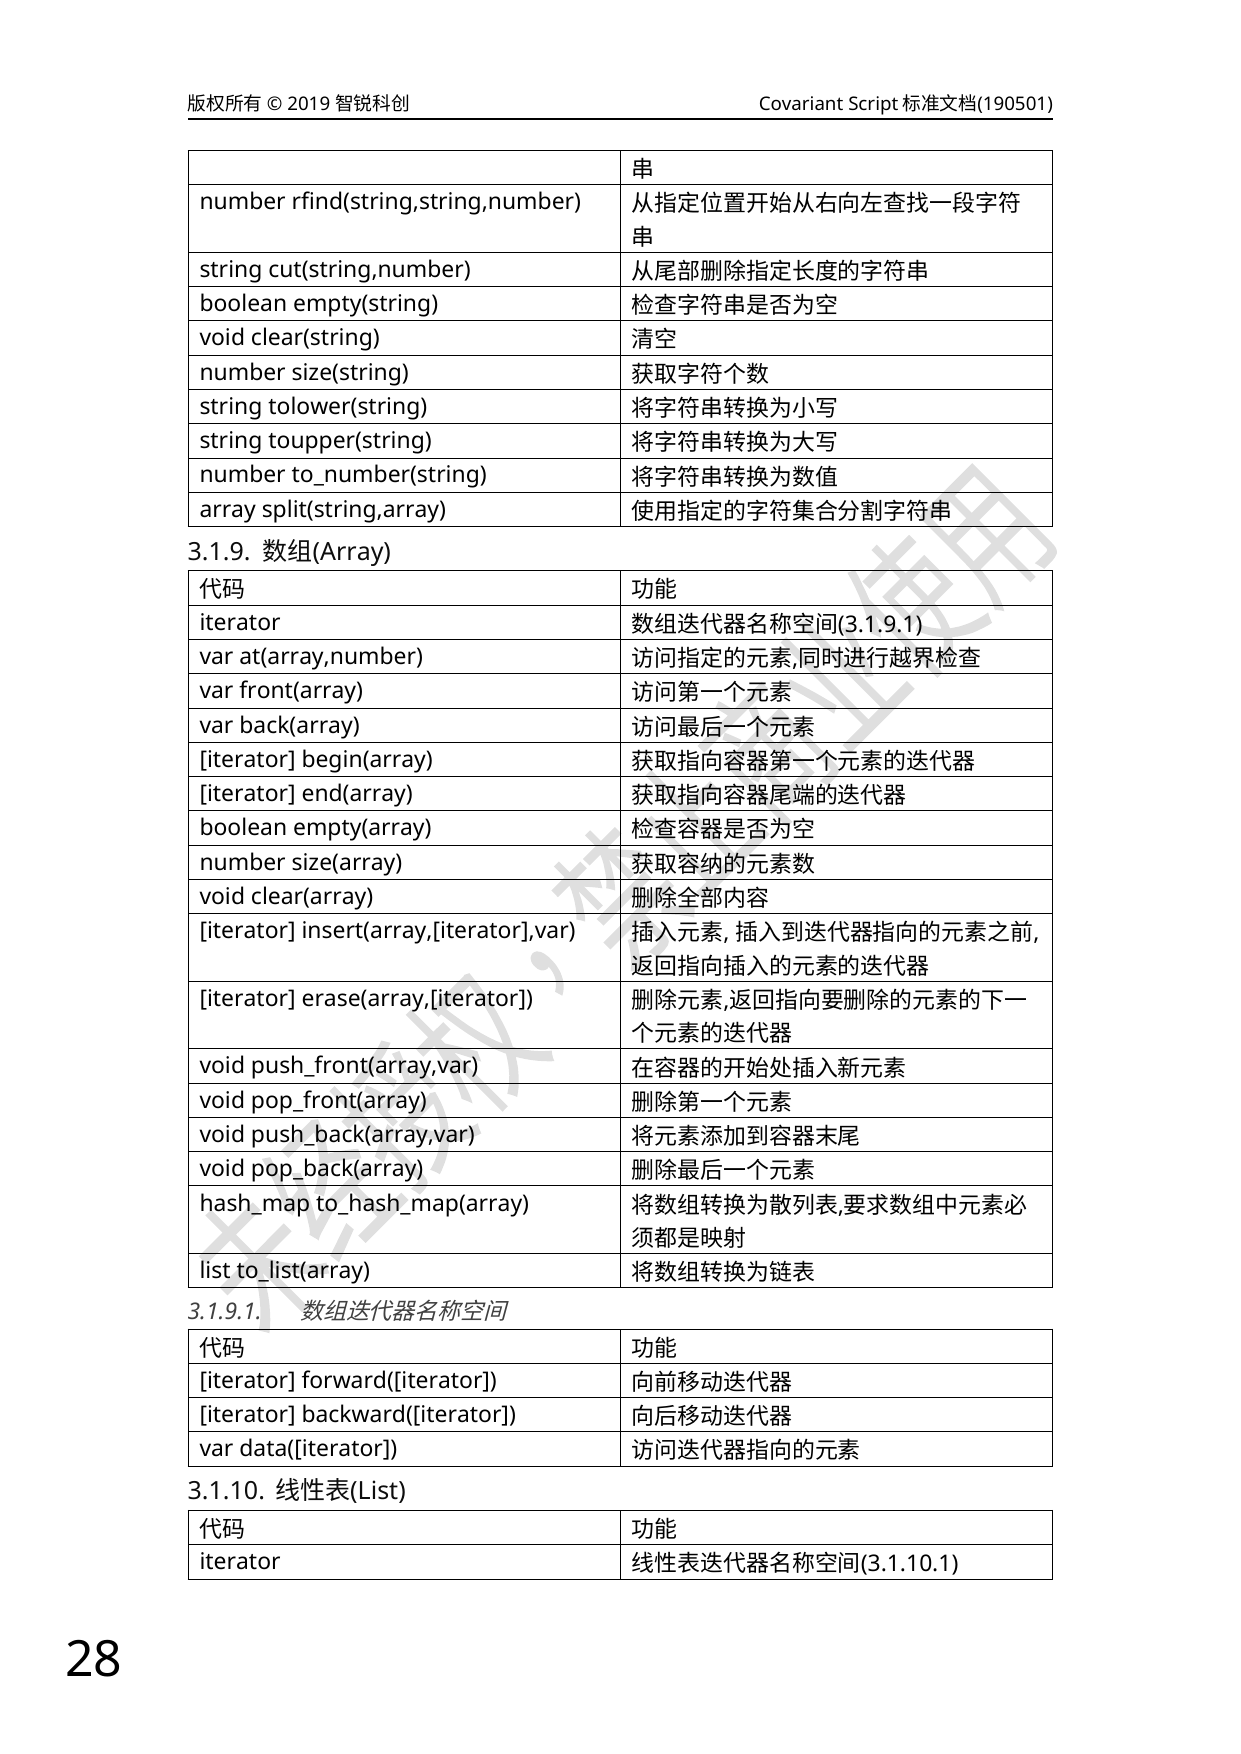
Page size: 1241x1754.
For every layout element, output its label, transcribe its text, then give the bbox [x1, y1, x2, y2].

table_cell 将数组转换为散列表,要求数组中元素必须都是映射 [621, 1186, 1052, 1253]
table_cell number size(array) [189, 846, 620, 879]
table_cell 将数组转换为链表 [621, 1254, 1052, 1287]
table_cell [iterator] end(array) [189, 777, 620, 810]
table_cell 向后移动迭代器 [621, 1398, 1052, 1431]
table_header 代码 [189, 1330, 620, 1363]
table_cell 检查容器是否为空 [621, 811, 1052, 844]
table_cell 使用指定的字符集合分割字符串 [621, 493, 1052, 526]
table_cell array split(string,array) [189, 493, 620, 526]
table_cell var back(array) [189, 709, 620, 742]
table_cell 访问迭代器指向的元素 [621, 1432, 1052, 1466]
table_header 功能 [621, 1511, 1052, 1544]
table_cell var front(array) [189, 674, 620, 707]
table_cell 从尾部删除指定长度的字符串 [621, 253, 1052, 286]
table_cell 访问指定的元素,同时进行越界检查 [621, 640, 1052, 673]
table_cell 删除全部内容 [621, 880, 1052, 913]
table_cell void pop_front(array) [189, 1084, 620, 1117]
table_cell 数组迭代器名称空间(3.1.9.1) [621, 606, 1052, 639]
table_cell 获取指向容器尾端的迭代器 [621, 777, 1052, 810]
table_header 代码 [189, 1511, 620, 1544]
table_cell void clear(string) [189, 321, 620, 354]
table_cell [iterator] begin(array) [189, 743, 620, 776]
table_cell 线性表迭代器名称空间(3.1.10.1) [621, 1545, 1052, 1578]
table_cell hash_map to_hash_map(array) [189, 1186, 620, 1253]
table_cell 访问最后一个元素 [621, 709, 1052, 742]
table_cell 插入元素, 插入到迭代器指向的元素之前,返回指向插入的元素的迭代器 [621, 914, 1052, 981]
table_cell void push_front(array,var) [189, 1049, 620, 1083]
table_header 功能 [621, 571, 1052, 604]
table_cell boolean empty(array) [189, 811, 620, 844]
table_cell 在容器的开始处插入新元素 [621, 1049, 1052, 1083]
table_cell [189, 151, 620, 184]
table_cell [iterator] backward([iterator]) [189, 1398, 620, 1431]
subtitle 数组迭代器名称空间 [187, 1292, 1053, 1326]
table_cell number to_number(string) [189, 459, 620, 492]
table_cell 将元素添加到容器末尾 [621, 1118, 1052, 1151]
table_cell 删除第一个元素 [621, 1084, 1052, 1117]
table_cell 从指定位置开始从左向右查找一段字符串 [621, 151, 1052, 184]
table_cell number size(string) [189, 356, 620, 389]
table_cell 将字符串转换为小写 [621, 390, 1052, 423]
table_cell list to_list(array) [189, 1254, 620, 1287]
table_cell 获取容纳的元素数 [621, 846, 1052, 879]
table_cell iterator [189, 1545, 620, 1578]
subtitle 数组(Array) [187, 531, 1053, 567]
table_cell 获取指向容器第一个元素的迭代器 [621, 743, 1052, 776]
table_header 功能 [621, 1330, 1052, 1363]
table_cell void push_back(array,var) [189, 1118, 620, 1151]
table_cell 清空 [621, 321, 1052, 354]
table_cell [iterator] erase(array,[iterator]) [189, 982, 620, 1048]
table_cell iterator [189, 606, 620, 639]
table_cell [iterator] forward([iterator]) [189, 1364, 620, 1397]
table_cell void pop_back(array) [189, 1152, 620, 1185]
table_cell 将字符串转换为大写 [621, 424, 1052, 457]
table_cell var at(array,number) [189, 640, 620, 673]
table_cell 从指定位置开始从右向左查找一段字符串 [621, 185, 1052, 252]
table_cell 访问第一个元素 [621, 674, 1052, 707]
table_cell 将字符串转换为数值 [621, 459, 1052, 492]
table_cell 检查字符串是否为空 [621, 287, 1052, 320]
table_cell var data([iterator]) [189, 1432, 620, 1466]
subtitle 线性表(List) [187, 1471, 1053, 1507]
table_cell void clear(array) [189, 880, 620, 913]
table_header 代码 [189, 571, 620, 604]
table_cell number rfind(string,string,number) [189, 185, 620, 252]
table_cell 删除元素,返回指向要删除的元素的下一个元素的迭代器 [621, 982, 1052, 1048]
table_cell 删除最后一个元素 [621, 1152, 1052, 1185]
table_cell [iterator] insert(array,[iterator],var) [189, 914, 620, 981]
table_cell 向前移动迭代器 [621, 1364, 1052, 1397]
table_cell string toupper(string) [189, 424, 620, 457]
table_cell boolean empty(string) [189, 287, 620, 320]
table_cell string tolower(string) [189, 390, 620, 423]
table_cell string cut(string,number) [189, 253, 620, 286]
table_cell 获取字符个数 [621, 356, 1052, 389]
